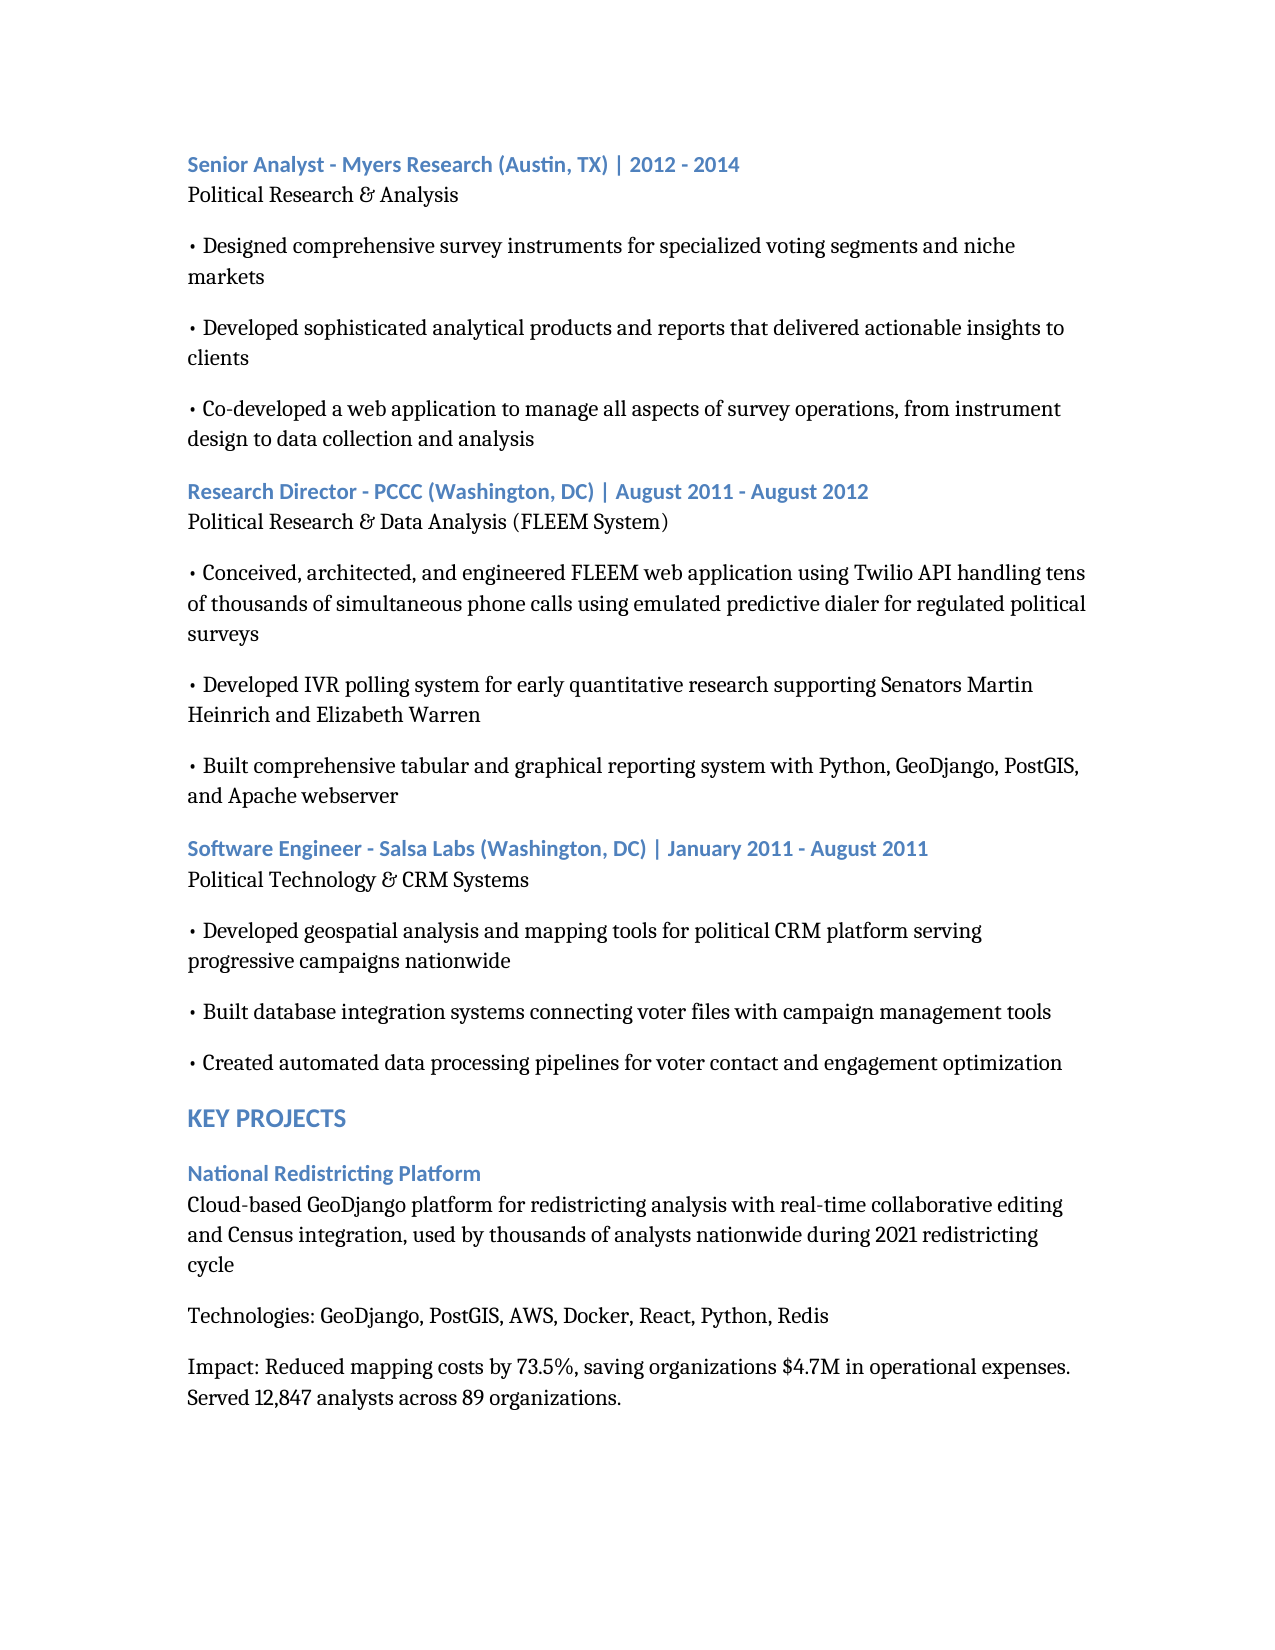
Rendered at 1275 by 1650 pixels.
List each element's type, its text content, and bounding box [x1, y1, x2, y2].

subtitle Research Director - PCCC (Washington, DC) | August 2011 - August 2012 [187, 477, 1087, 505]
text Political Research & Analysis [187, 182, 1087, 208]
text Cloud-based GeoDjango platform for redistricting analysis with real-time collaborative editing and Census integration, used by thousands of analysts nationwide during 2021 redistricting cycle [187, 1192, 1087, 1278]
text • Developed sophisticated analytical products and reports that delivered actionable insights to clients [187, 314, 1087, 371]
text Impact: Reduced mapping costs by 73.5%, saving organizations $4.7M in operational expenses. Served 12,847 analysts across 89 organizations. [187, 1354, 1087, 1411]
subtitle KEY PROJECTS [187, 1101, 1087, 1134]
subtitle National Redistricting Platform [187, 1159, 1087, 1187]
text • Created automated data processing pipelines for voter contact and engagement optimization [187, 1050, 1087, 1076]
text • Designed comprehensive survey instruments for specialized voting segments and niche markets [187, 233, 1087, 290]
text Technologies: GeoDjango, PostGIS, AWS, Docker, React, Python, Redis [187, 1303, 1087, 1329]
text • Developed IVR polling system for early quantitative research supporting Senators Martin Heinrich and Elizabeth Warren [187, 672, 1087, 728]
text • Built comprehensive tabular and graphical reporting system with Python, GeoDjango, PostGIS, and Apache webserver [187, 753, 1087, 809]
text • Co-developed a web application to manage all aspects of survey operations, from instrument design to data collection and analysis [187, 396, 1087, 452]
text Political Research & Data Analysis (FLEEM System) [187, 509, 1087, 536]
text Political Technology & CRM Systems [187, 866, 1087, 893]
text • Built database integration systems connecting voter files with campaign management tools [187, 999, 1087, 1025]
text • Developed geospatial analysis and mapping tools for political CRM platform serving progressive campaigns nationwide [187, 917, 1087, 974]
text • Conceived, architected, and engineered FLEEM web application using Twilio API handling tens of thousands of simultaneous phone calls using emulated predictive dialer for regulated political surveys [187, 560, 1087, 647]
subtitle Senior Analyst - Myers Research (Austin, TX) | 2012 - 2014 [187, 150, 1087, 178]
subtitle Software Engineer - Salsa Labs (Washington, DC) | January 2011 - August 2011 [187, 834, 1087, 862]
